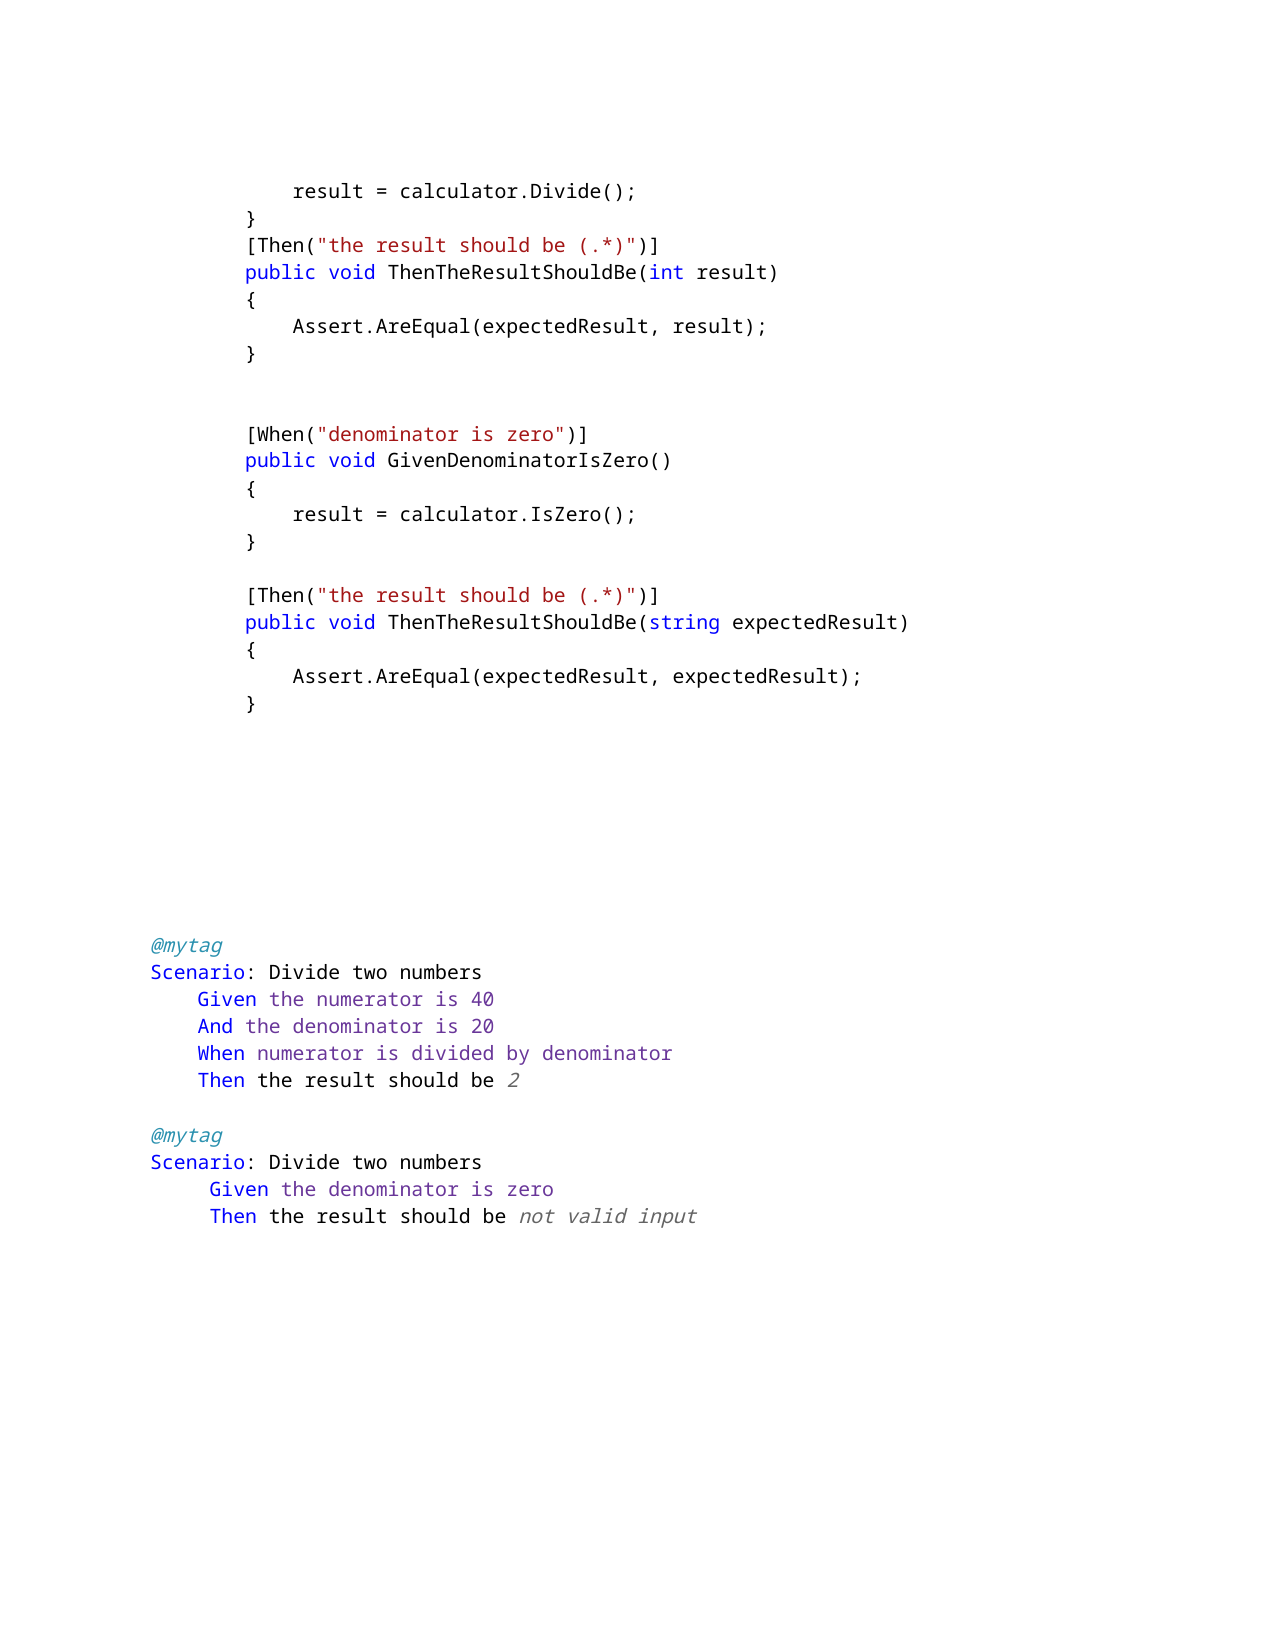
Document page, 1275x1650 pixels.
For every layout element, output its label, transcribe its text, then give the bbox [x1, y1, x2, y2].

text { [150, 474, 1125, 501]
text And the denominator is 20 [150, 1012, 1125, 1039]
text { [150, 636, 1125, 663]
text [Then("the result should be (.*)")] [150, 231, 1125, 258]
text Then the result should be 2 [150, 1066, 1125, 1093]
text @mytag [150, 931, 1125, 958]
text public void ThenTheResultShouldBe(string expectedResult) [150, 609, 1125, 636]
text public void ThenTheResultShouldBe(int result) [150, 258, 1125, 285]
text Given the denominator is zero [150, 1175, 1125, 1202]
text Scenario: Divide two numbers [150, 1148, 1125, 1175]
text Given the numerator is 40 [150, 985, 1125, 1012]
text When numerator is divided by denominator [150, 1039, 1125, 1066]
text @mytag [150, 1121, 1125, 1148]
text } [150, 339, 1125, 366]
text } [150, 204, 1125, 231]
text Scenario: Divide two numbers [150, 958, 1125, 985]
text public void GivenDenominatorIsZero() [150, 447, 1125, 474]
text [Then("the result should be (.*)")] [150, 582, 1125, 609]
text result = calculator.Divide(); [150, 177, 1125, 204]
text } [150, 528, 1125, 555]
text Assert.AreEqual(expectedResult, expectedResult); [150, 663, 1125, 689]
text result = calculator.IsZero(); [150, 501, 1125, 528]
text Assert.AreEqual(expectedResult, result); [150, 312, 1125, 339]
text Then the result should be not valid input [150, 1202, 1125, 1229]
text } [150, 689, 1125, 717]
text [When("denominator is zero")] [150, 420, 1125, 447]
text { [150, 285, 1125, 312]
